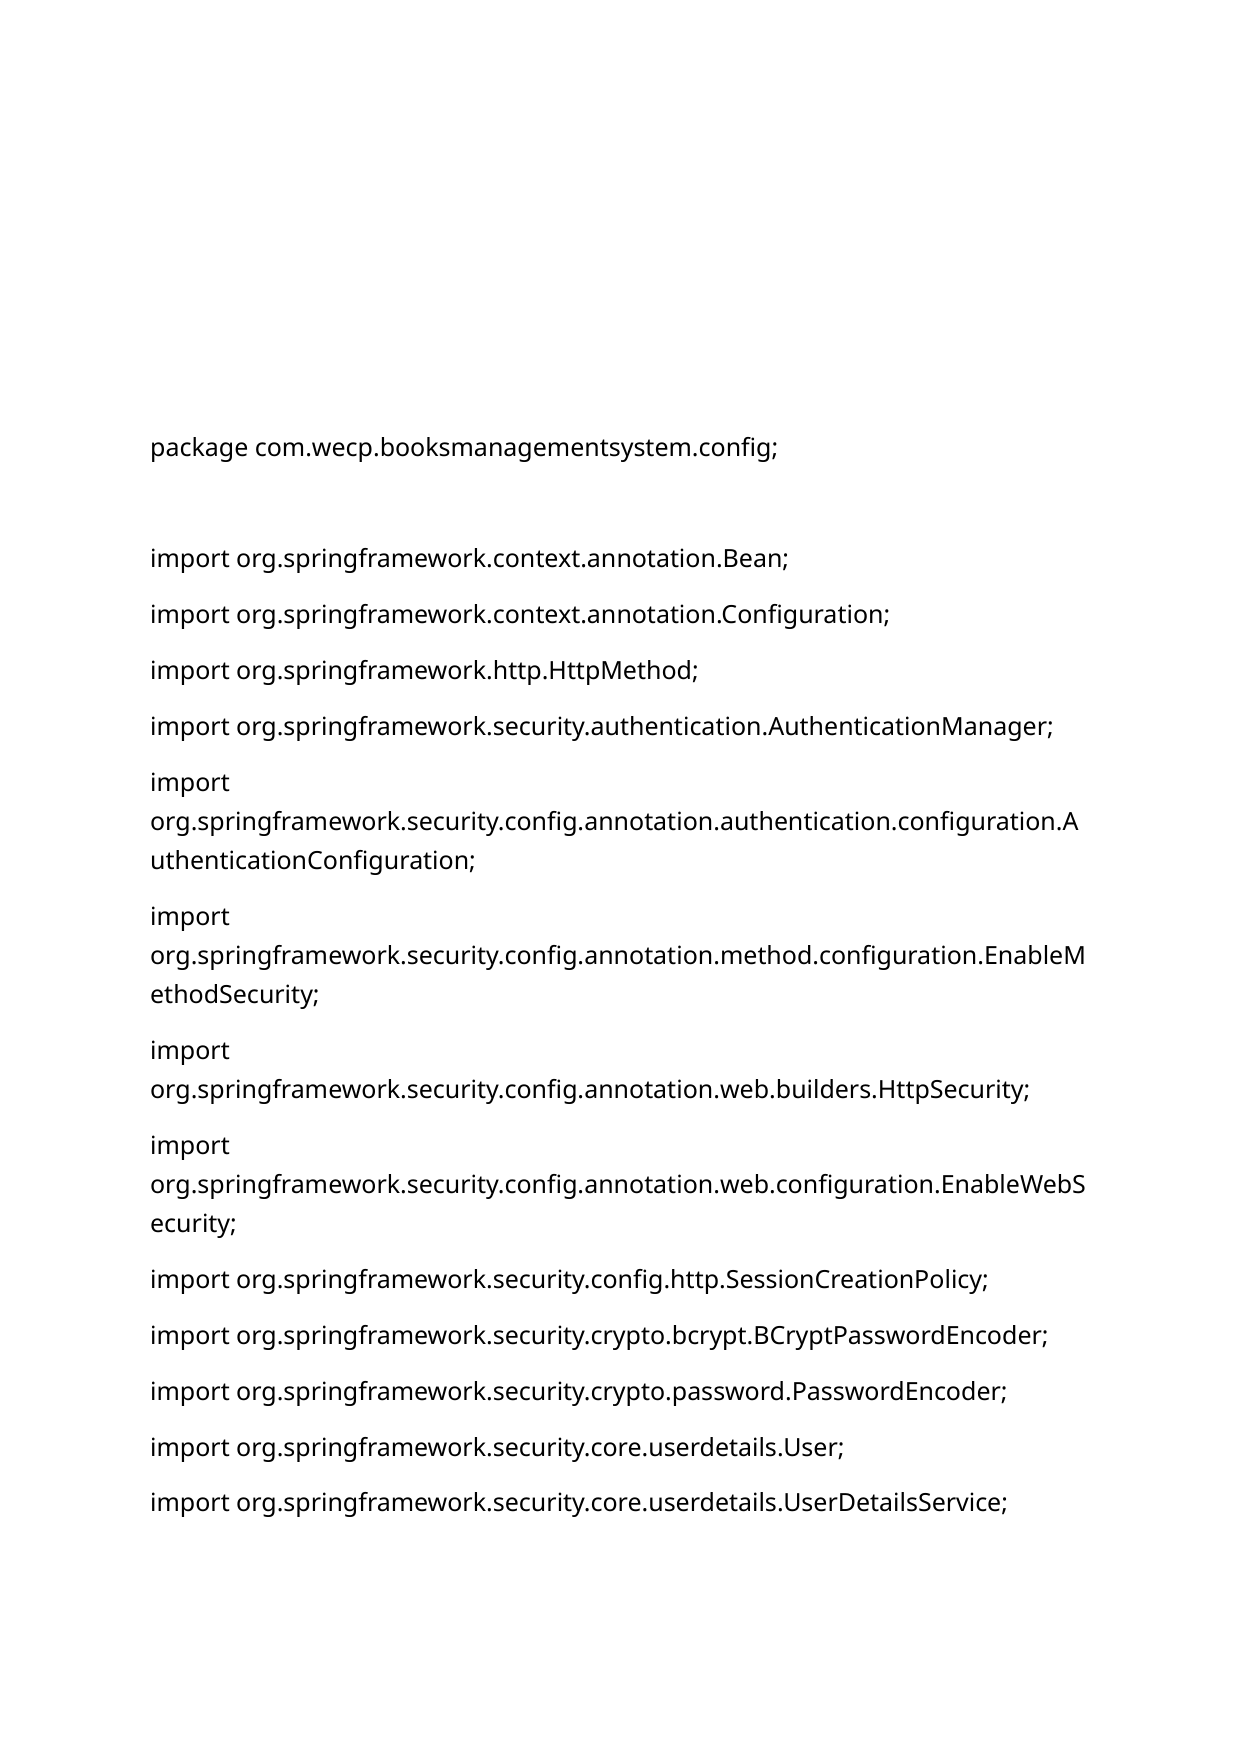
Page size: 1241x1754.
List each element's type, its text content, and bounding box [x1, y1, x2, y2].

text import org.springframework.security.core.userdetails.UserDetailsService; [150, 1485, 1090, 1519]
text import org.springframework.security.config.http.SessionCreationPolicy; [150, 1262, 1090, 1296]
text import org.springframework.security.authentication.AuthenticationManager; [150, 708, 1090, 742]
text import org.springframework.security.config.annotation.authentication.configuration.AuthenticationConfiguration; [150, 764, 1090, 877]
text import org.springframework.security.core.userdetails.User; [150, 1429, 1090, 1463]
text import org.springframework.http.HttpMethod; [150, 652, 1090, 687]
text import org.springframework.security.config.annotation.method.configuration.EnableMethodSecurity; [150, 898, 1090, 1011]
text import org.springframework.security.crypto.bcrypt.BCryptPasswordEncoder; [150, 1317, 1090, 1352]
text import org.springframework.context.annotation.Configuration; [150, 597, 1090, 631]
text import org.springframework.security.config.annotation.web.builders.HttpSecurity; [150, 1032, 1090, 1106]
text import org.springframework.security.crypto.password.PasswordEncoder; [150, 1373, 1090, 1407]
text import org.springframework.context.annotation.Bean; [150, 541, 1090, 575]
text package com.wecp.booksmanagementsystem.config; [150, 429, 1090, 463]
text import org.springframework.security.config.annotation.web.configuration.EnableWebSecurity; [150, 1127, 1090, 1240]
